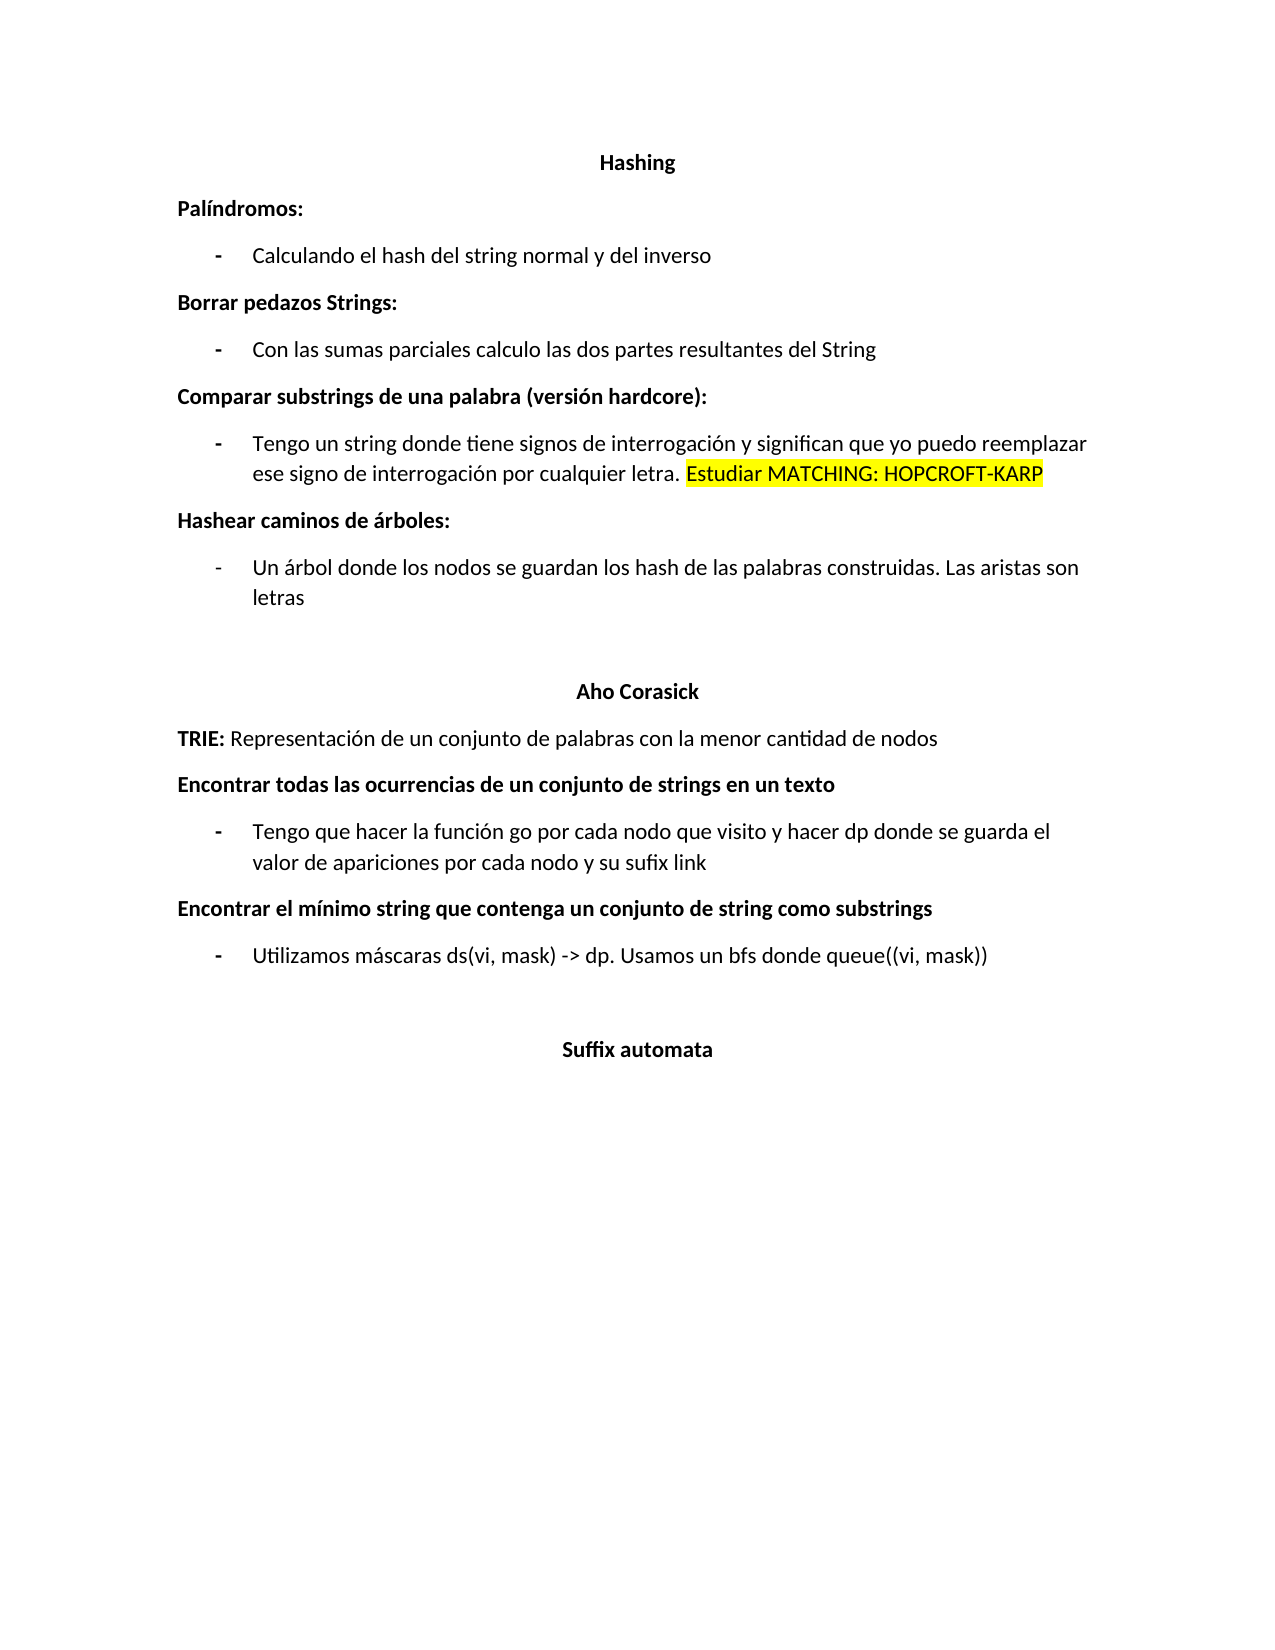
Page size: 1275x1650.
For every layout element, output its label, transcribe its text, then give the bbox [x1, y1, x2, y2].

list Un árbol donde los nodos se guardan los hash de las palabras construidas. Las aristas son letras [215, 553, 1098, 611]
text Hashear caminos de árboles: [177, 506, 1098, 534]
text Palíndromos: [177, 194, 1098, 222]
list Tengo que hacer la función go por cada nodo que visito y hacer dp donde se guarda el valor de apariciones por cada nodo y su sufix link [215, 817, 1098, 876]
text TRIE: Representación de un conjunto de palabras con la menor cantidad de nodos [177, 724, 1098, 752]
text Encontrar el mínimo string que contenga un conjunto de string como substrings [177, 894, 1098, 922]
text Hashing [177, 148, 1098, 176]
text Comparar substrings de una palabra (versión hardcore): [177, 382, 1098, 410]
list Tengo un string donde tiene signos de interrogación y significan que yo puedo reemplazar ese signo de interrogación por cualquier letra. Estudiar MATCHING: HOPCROFT-KARP [215, 429, 1098, 487]
text Borrar pedazos Strings: [177, 288, 1098, 316]
text Suffix automata [177, 1035, 1098, 1063]
text Encontrar todas las ocurrencias de un conjunto de strings en un texto [177, 771, 1098, 798]
list Con las sumas parciales calculo las dos partes resultantes del String [215, 335, 1098, 363]
list Calculando el hash del string normal y del inverso [215, 241, 1098, 269]
list Utilizamos máscaras ds(vi, mask) -> dp. Usamos un bfs donde queue((vi, mask)) [215, 941, 1098, 969]
text Aho Corasick [177, 677, 1098, 705]
